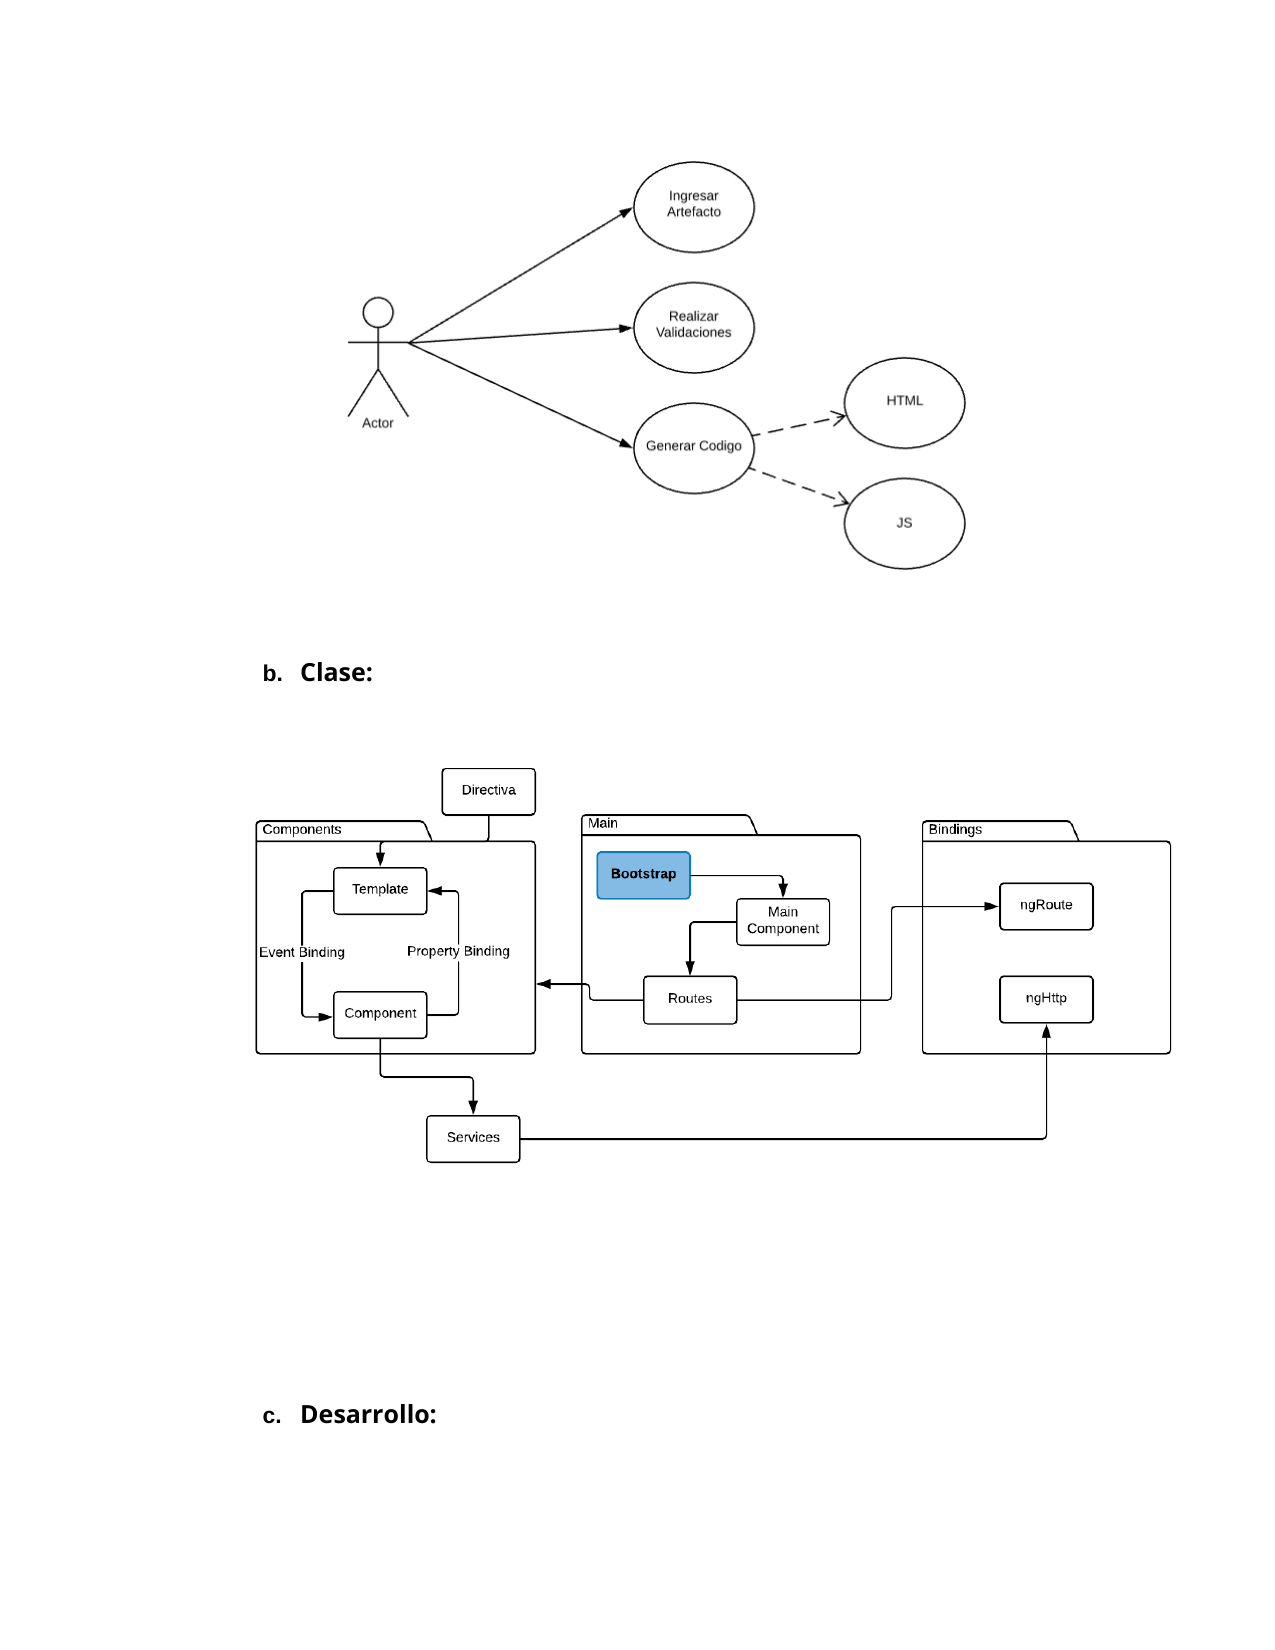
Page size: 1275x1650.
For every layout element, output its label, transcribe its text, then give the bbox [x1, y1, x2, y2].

picture [225, 738, 1200, 1193]
picture [300, 150, 1009, 607]
list Clase: [262, 655, 1102, 689]
list Desarrollo: [262, 1396, 1102, 1430]
